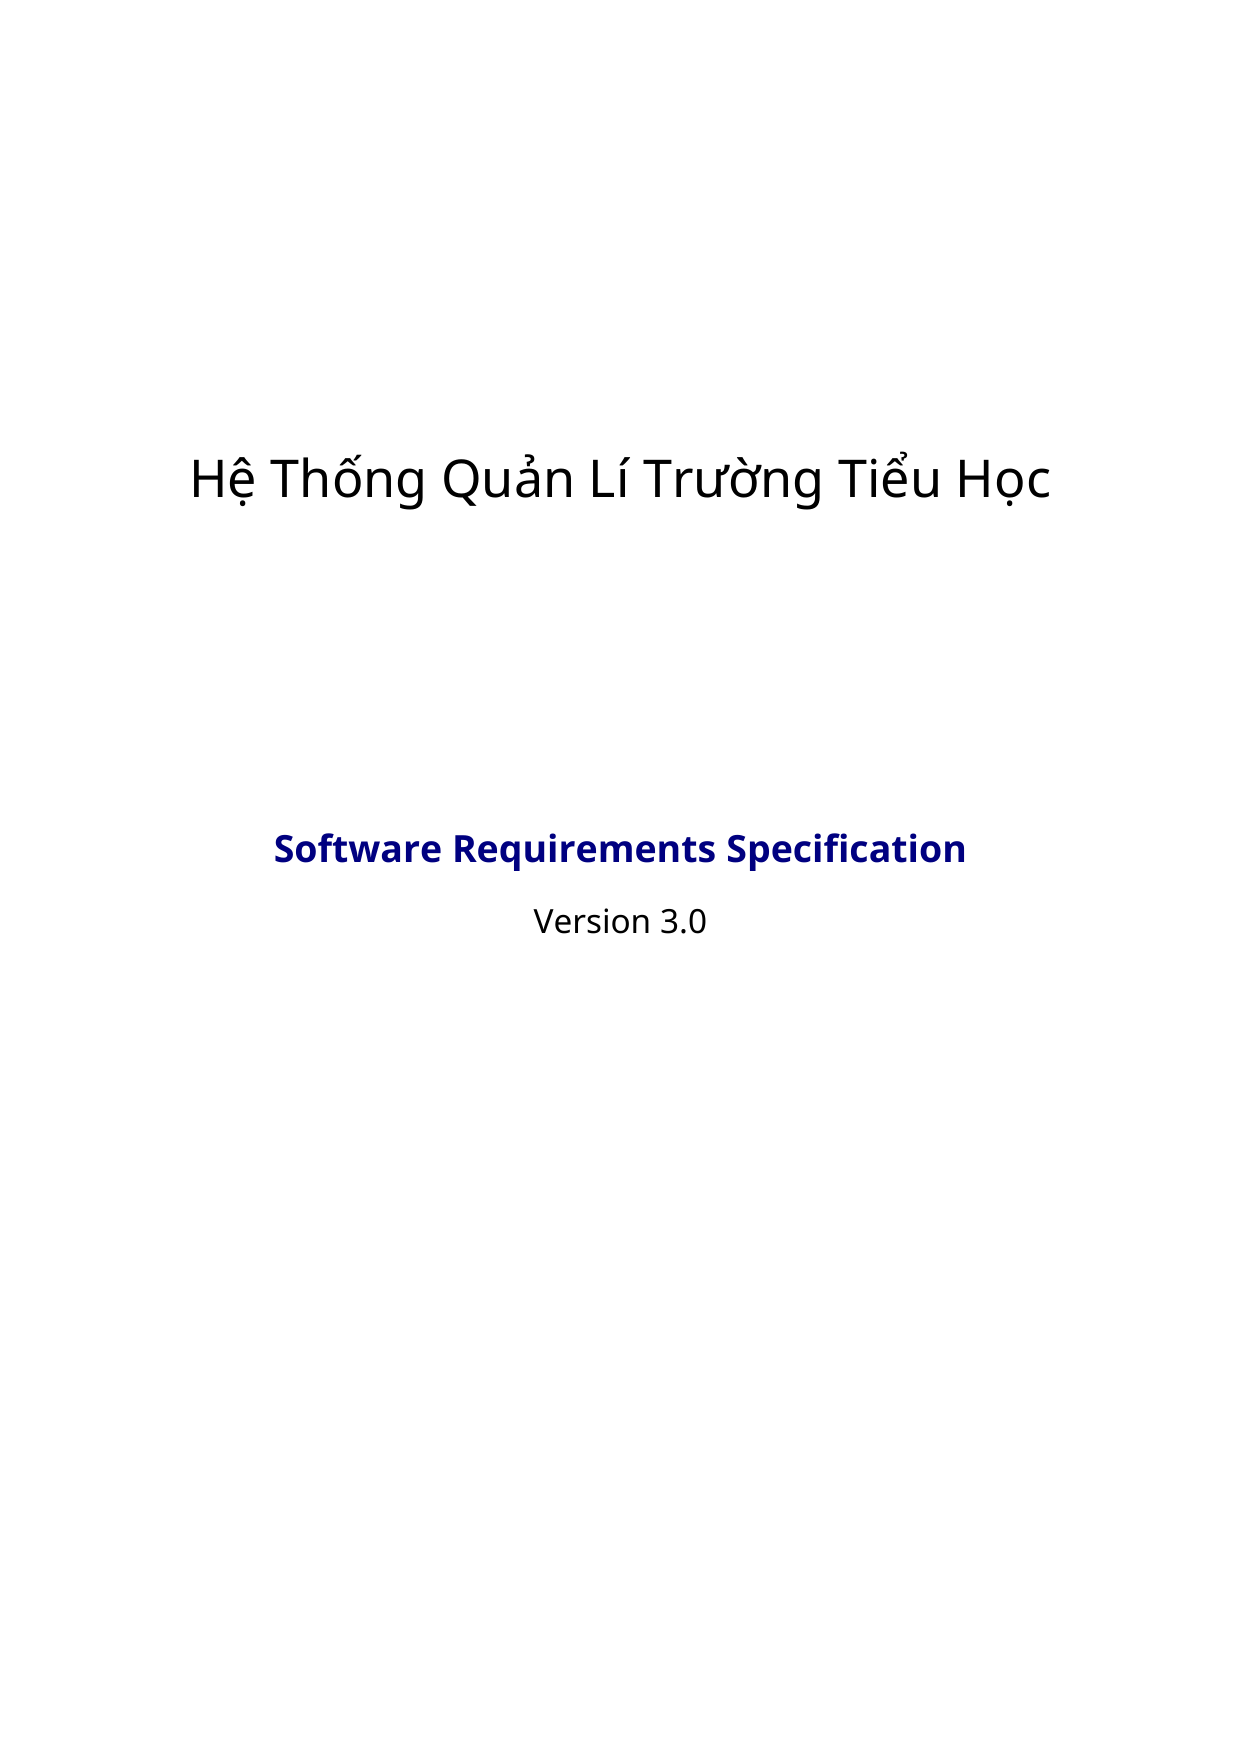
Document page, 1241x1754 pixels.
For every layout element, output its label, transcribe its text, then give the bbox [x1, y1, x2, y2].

text Version 3.0 [150, 898, 1090, 943]
text Software Requirements Specification [150, 822, 1090, 873]
text Hệ Thống Quản Lí Trường Tiểu Học [150, 442, 1090, 513]
